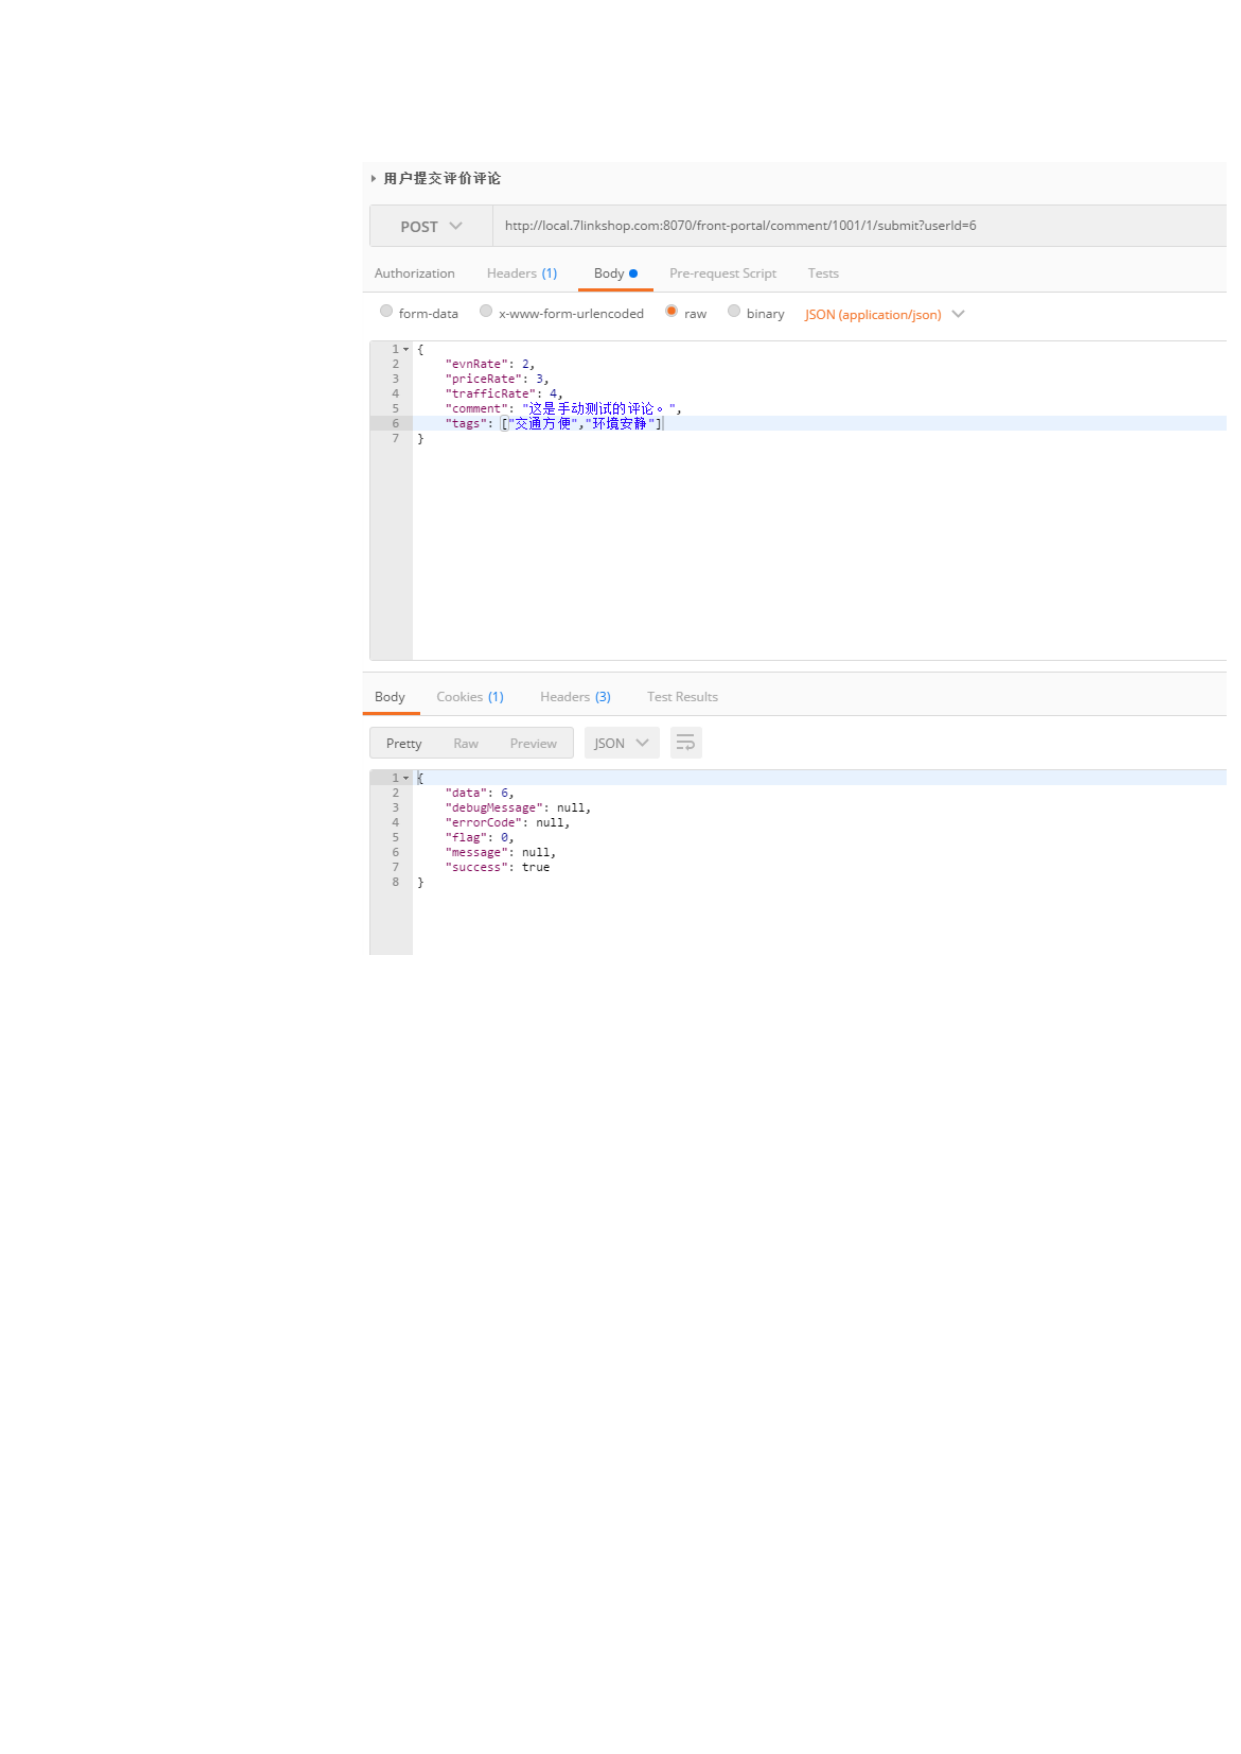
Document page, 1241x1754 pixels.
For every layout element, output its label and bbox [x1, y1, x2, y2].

picture [362, 162, 1227, 955]
